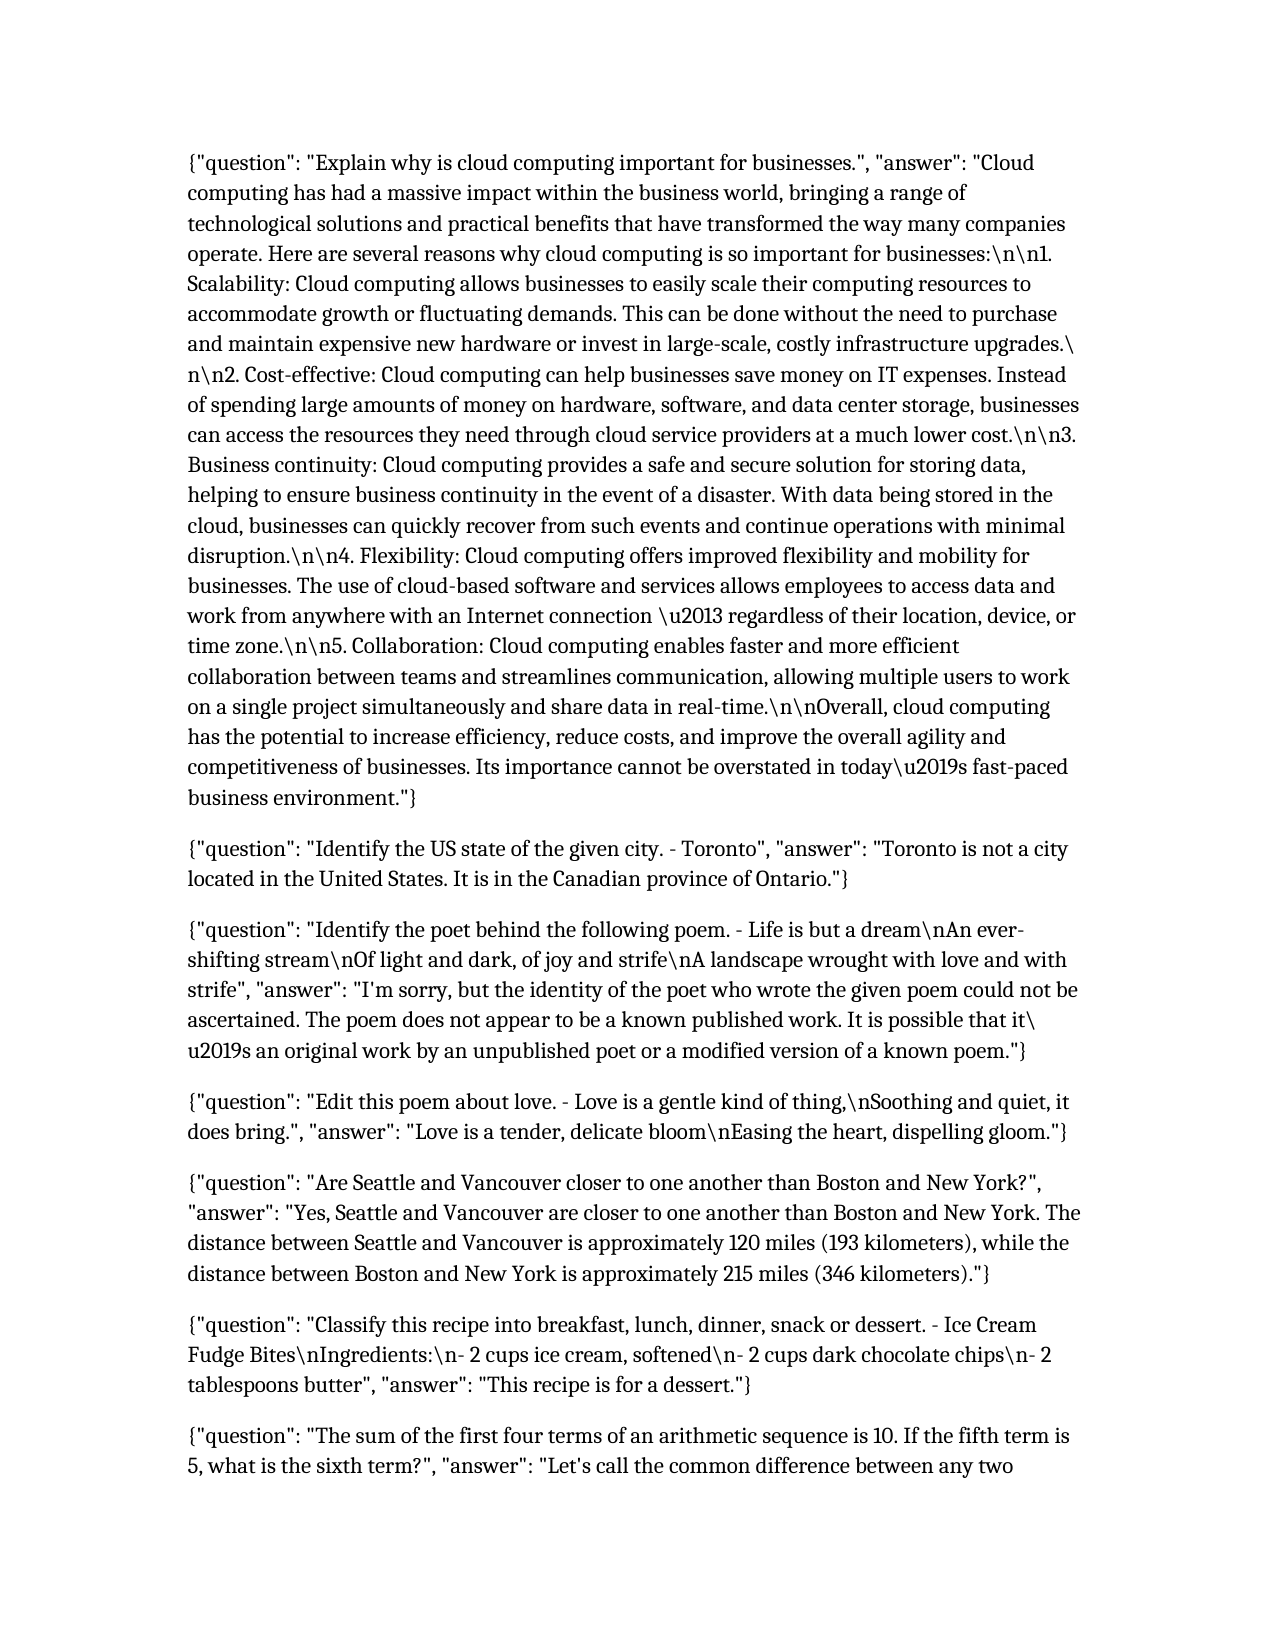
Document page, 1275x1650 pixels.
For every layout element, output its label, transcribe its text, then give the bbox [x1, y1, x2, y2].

text {"question": "Identify the poet behind the following poem. - Life is but a dream\nAn ever-shifting stream\nOf light and dark, of joy and strife\nA landscape wrought with love and with strife", "answer": "I'm sorry, but the identity of the poet who wrote the given poem could not be ascertained. The poem does not appear to be a known published work. It is possible that it\u2019s an original work by an unpublished poet or a modified version of a known poem."} [187, 917, 1087, 1064]
text {"question": "Are Seattle and Vancouver closer to one another than Boston and New York?", "answer": "Yes, Seattle and Vancouver are closer to one another than Boston and New York. The distance between Seattle and Vancouver is approximately 120 miles (193 kilometers), while the distance between Boston and New York is approximately 215 miles (346 kilometers)."} [187, 1170, 1087, 1287]
text {"question": "Explain why is cloud computing important for businesses.", "answer": "Cloud computing has had a massive impact within the business world, bringing a range of technological solutions and practical benefits that have transformed the way many companies operate. Here are several reasons why cloud computing is so important for businesses:\n\n1. Scalability: Cloud computing allows businesses to easily scale their computing resources to accommodate growth or fluctuating demands. This can be done without the need to purchase and maintain expensive new hardware or invest in large-scale, costly infrastructure upgrades.\n\n2. Cost-effective: Cloud computing can help businesses save money on IT expenses. Instead of spending large amounts of money on hardware, software, and data center storage, businesses can access the resources they need through cloud service providers at a much lower cost.\n\n3. Business continuity: Cloud computing provides a safe and secure solution for storing data, helping to ensure business continuity in the event of a disaster. With data being stored in the cloud, businesses can quickly recover from such events and continue operations with minimal disruption.\n\n4. Flexibility: Cloud computing offers improved flexibility and mobility for businesses. The use of cloud-based software and services allows employees to access data and work from anywhere with an Internet connection \u2013 regardless of their location, device, or time zone.\n\n5. Collaboration: Cloud computing enables faster and more efficient collaboration between teams and streamlines communication, allowing multiple users to work on a single project simultaneously and share data in real-time.\n\nOverall, cloud computing has the potential to increase efficiency, reduce costs, and improve the overall agility and competitiveness of businesses. Its importance cannot be overstated in today\u2019s fast-paced business environment."} [187, 150, 1087, 811]
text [187, 1423, 1087, 1479]
text {"question": "Edit this poem about love. - Love is a gentle kind of thing,\nSoothing and quiet, it does bring.", "answer": "Love is a tender, delicate bloom\nEasing the heart, dispelling gloom."} [187, 1088, 1087, 1145]
text {"question": "Identify the US state of the given city. - Toronto", "answer": "Toronto is not a city located in the United States. It is in the Canadian province of Ontario."} [187, 835, 1087, 892]
text {"question": "Classify this recipe into breakfast, lunch, dinner, snack or dessert. - Ice Cream Fudge Bites\nIngredients:\n- 2 cups ice cream, softened\n- 2 cups dark chocolate chips\n- 2 tablespoons butter", "answer": "This recipe is for a dessert."} [187, 1311, 1087, 1398]
